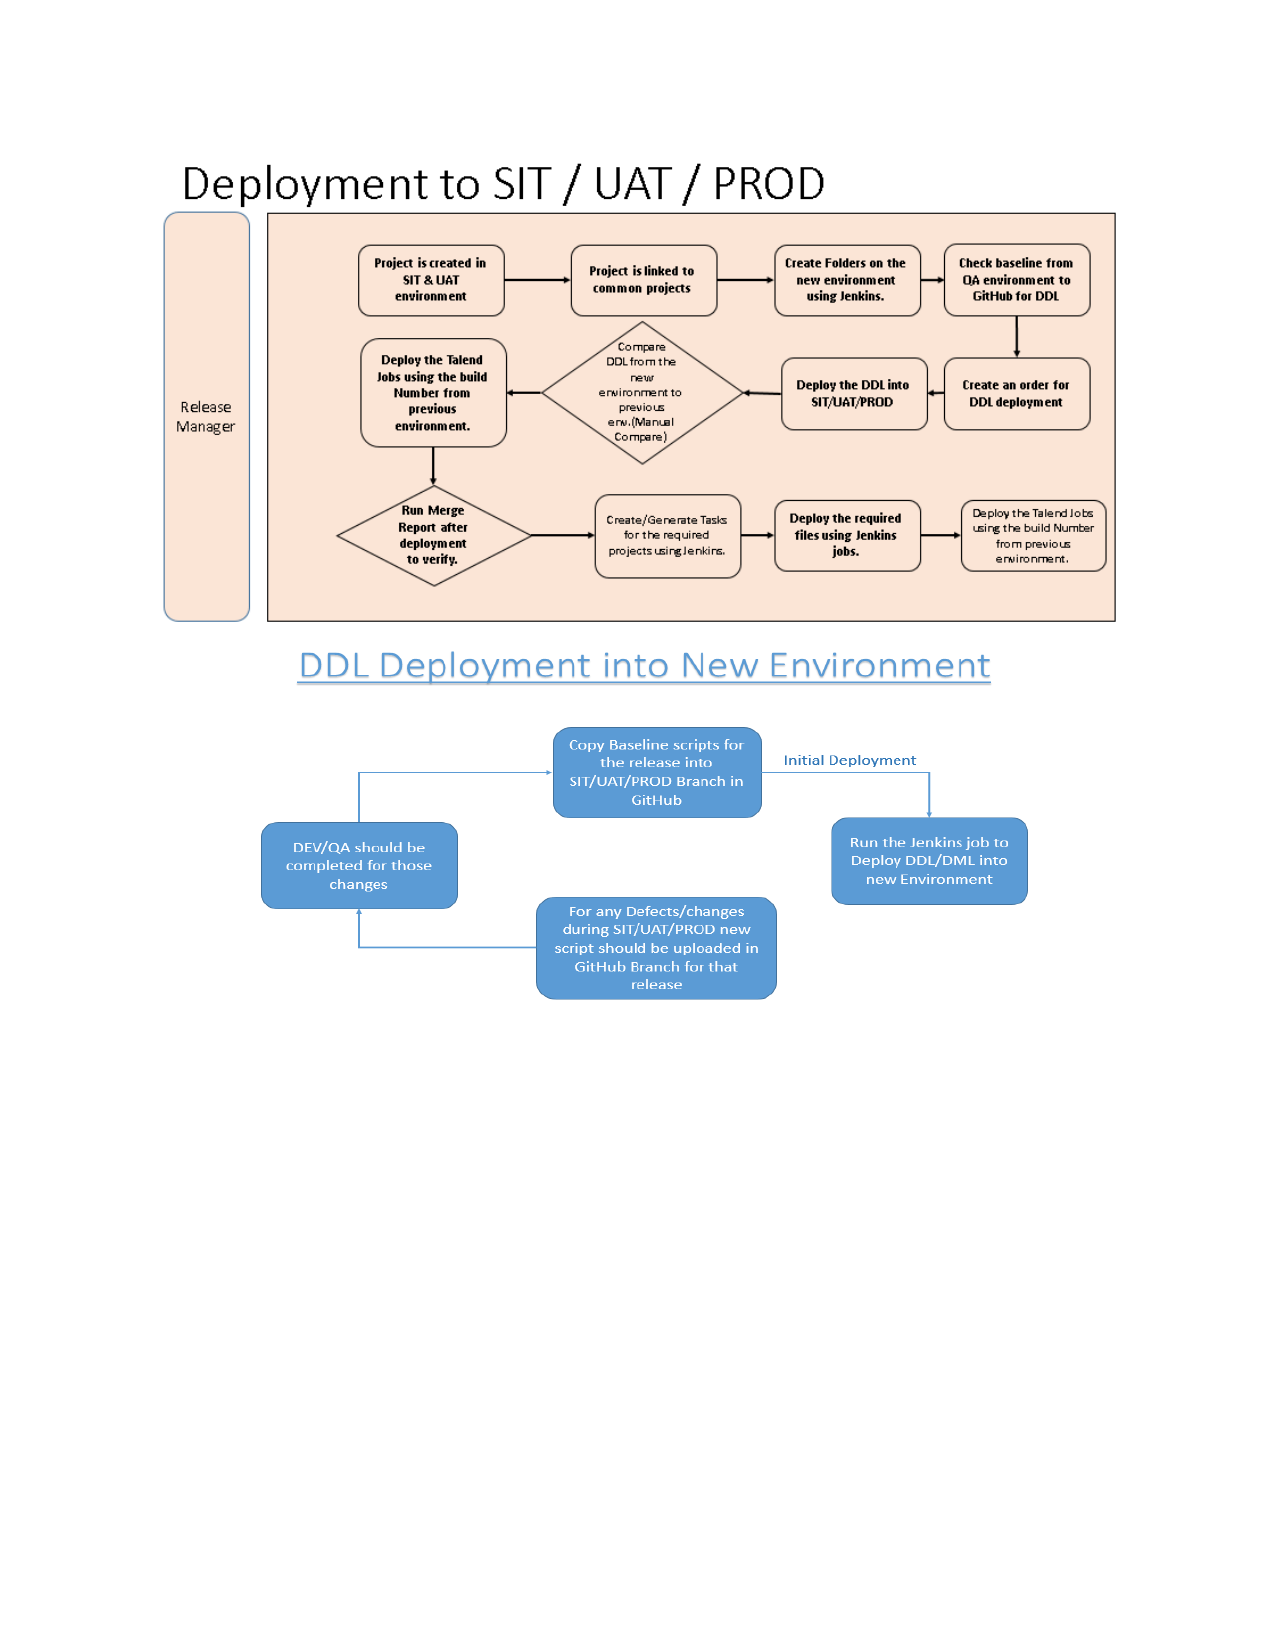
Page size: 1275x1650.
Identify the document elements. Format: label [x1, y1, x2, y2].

picture [150, 150, 1125, 1017]
